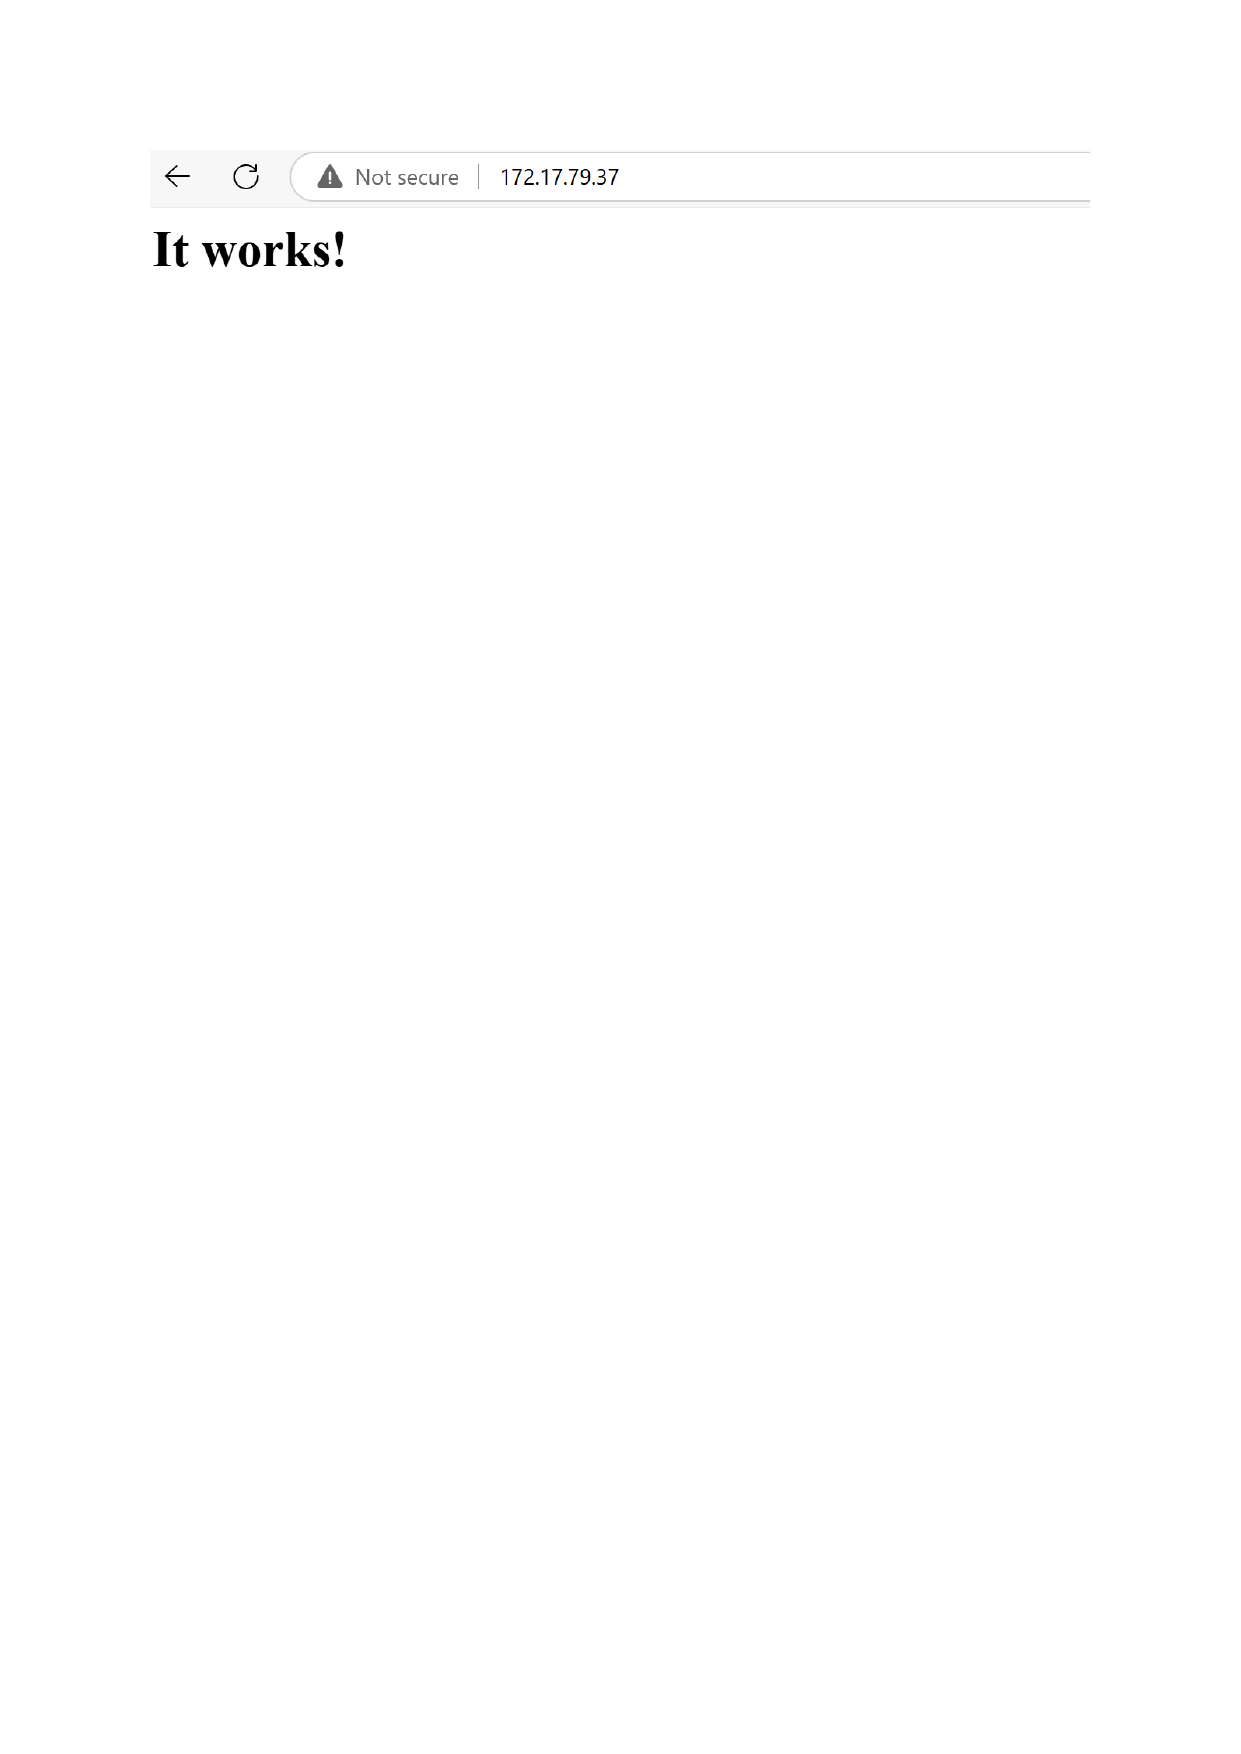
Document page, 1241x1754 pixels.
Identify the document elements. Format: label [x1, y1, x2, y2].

picture [150, 150, 1091, 423]
